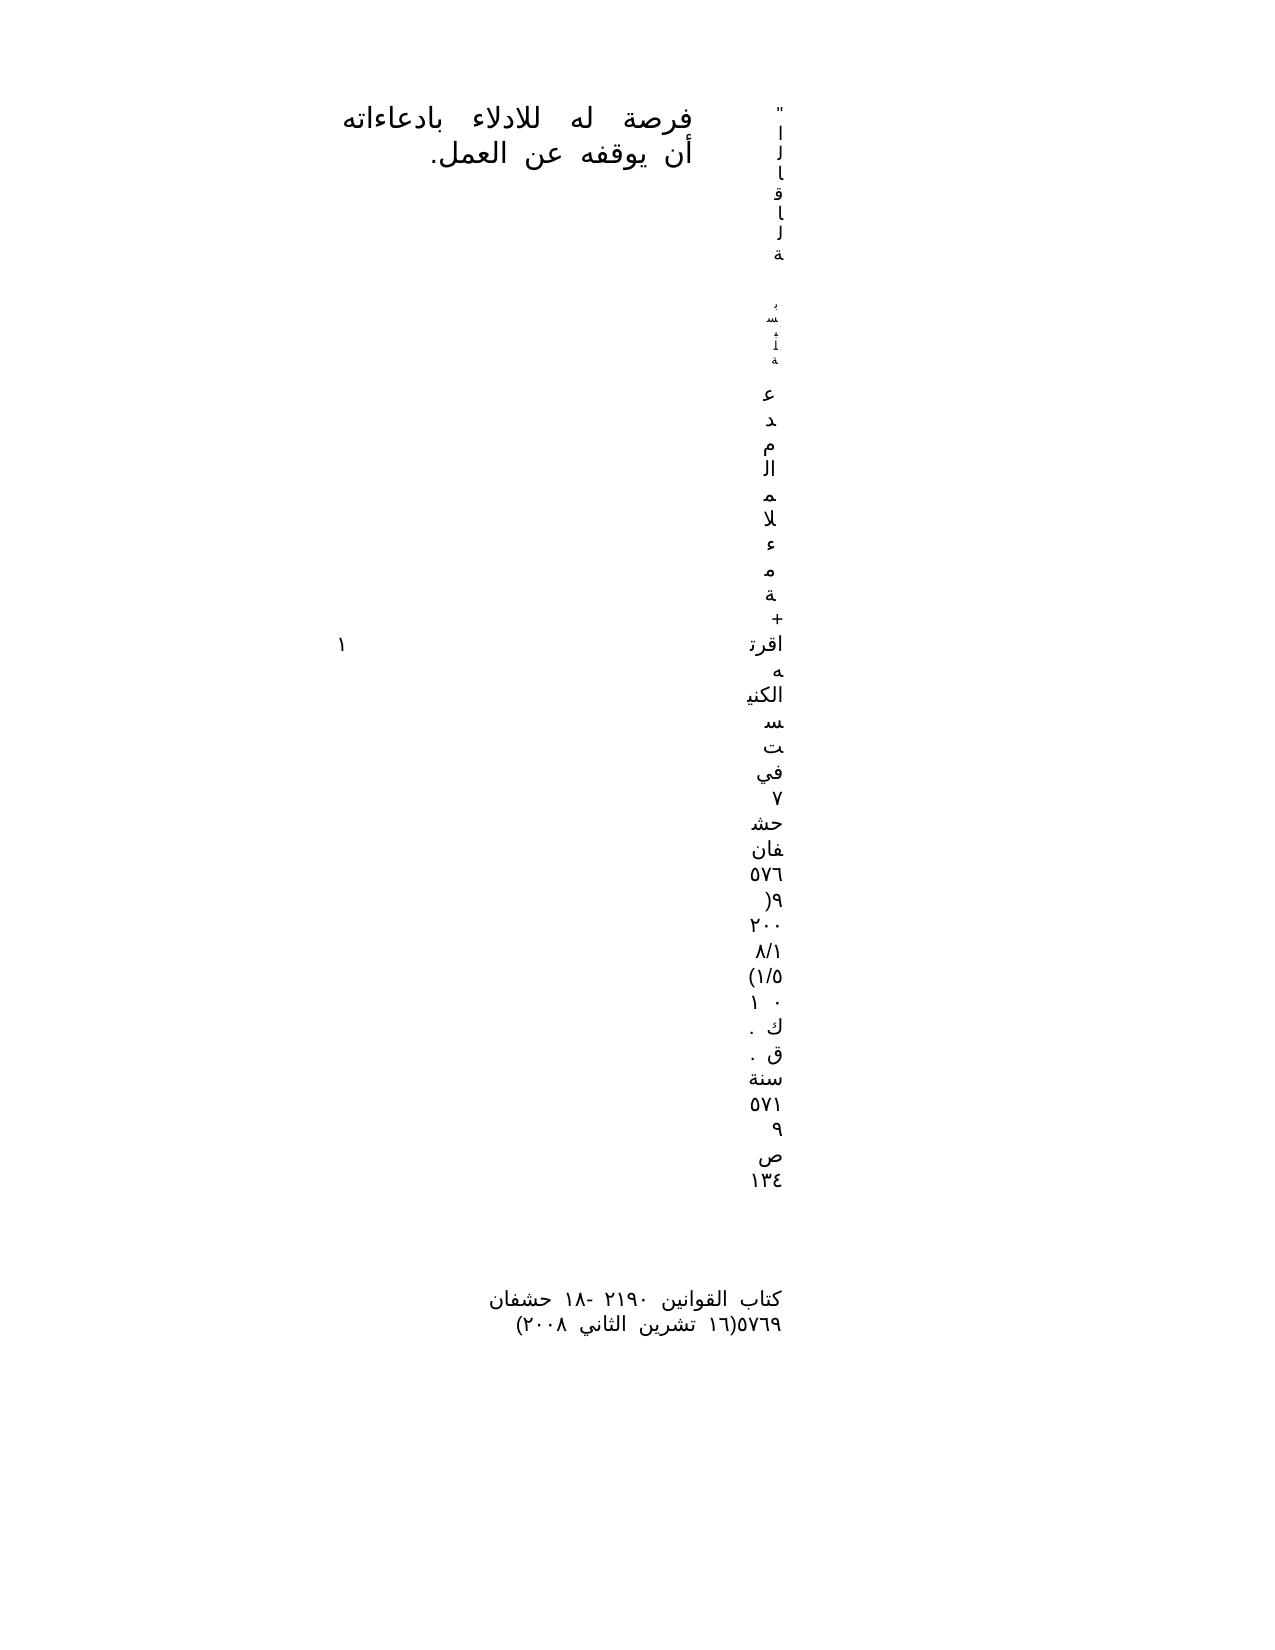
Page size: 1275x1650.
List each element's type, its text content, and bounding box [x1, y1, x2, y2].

text عدم الملاءمة [756, 381, 776, 606]
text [342, 101, 693, 171]
text كتاب القوانين ٢١٩٠ -١٨ حشفان ٥٧٦٩(١٦ تشرين الثاني ٢٠٠٨) [436, 1287, 782, 1337]
text + اقرته الكنيست في ٧ حشفان ٥٧٦٩(٢٠٠٨/١١/٥)٠ ١ ك .ق .سنة ٥٧١٩ ص ١٣٤ [744, 606, 783, 1193]
